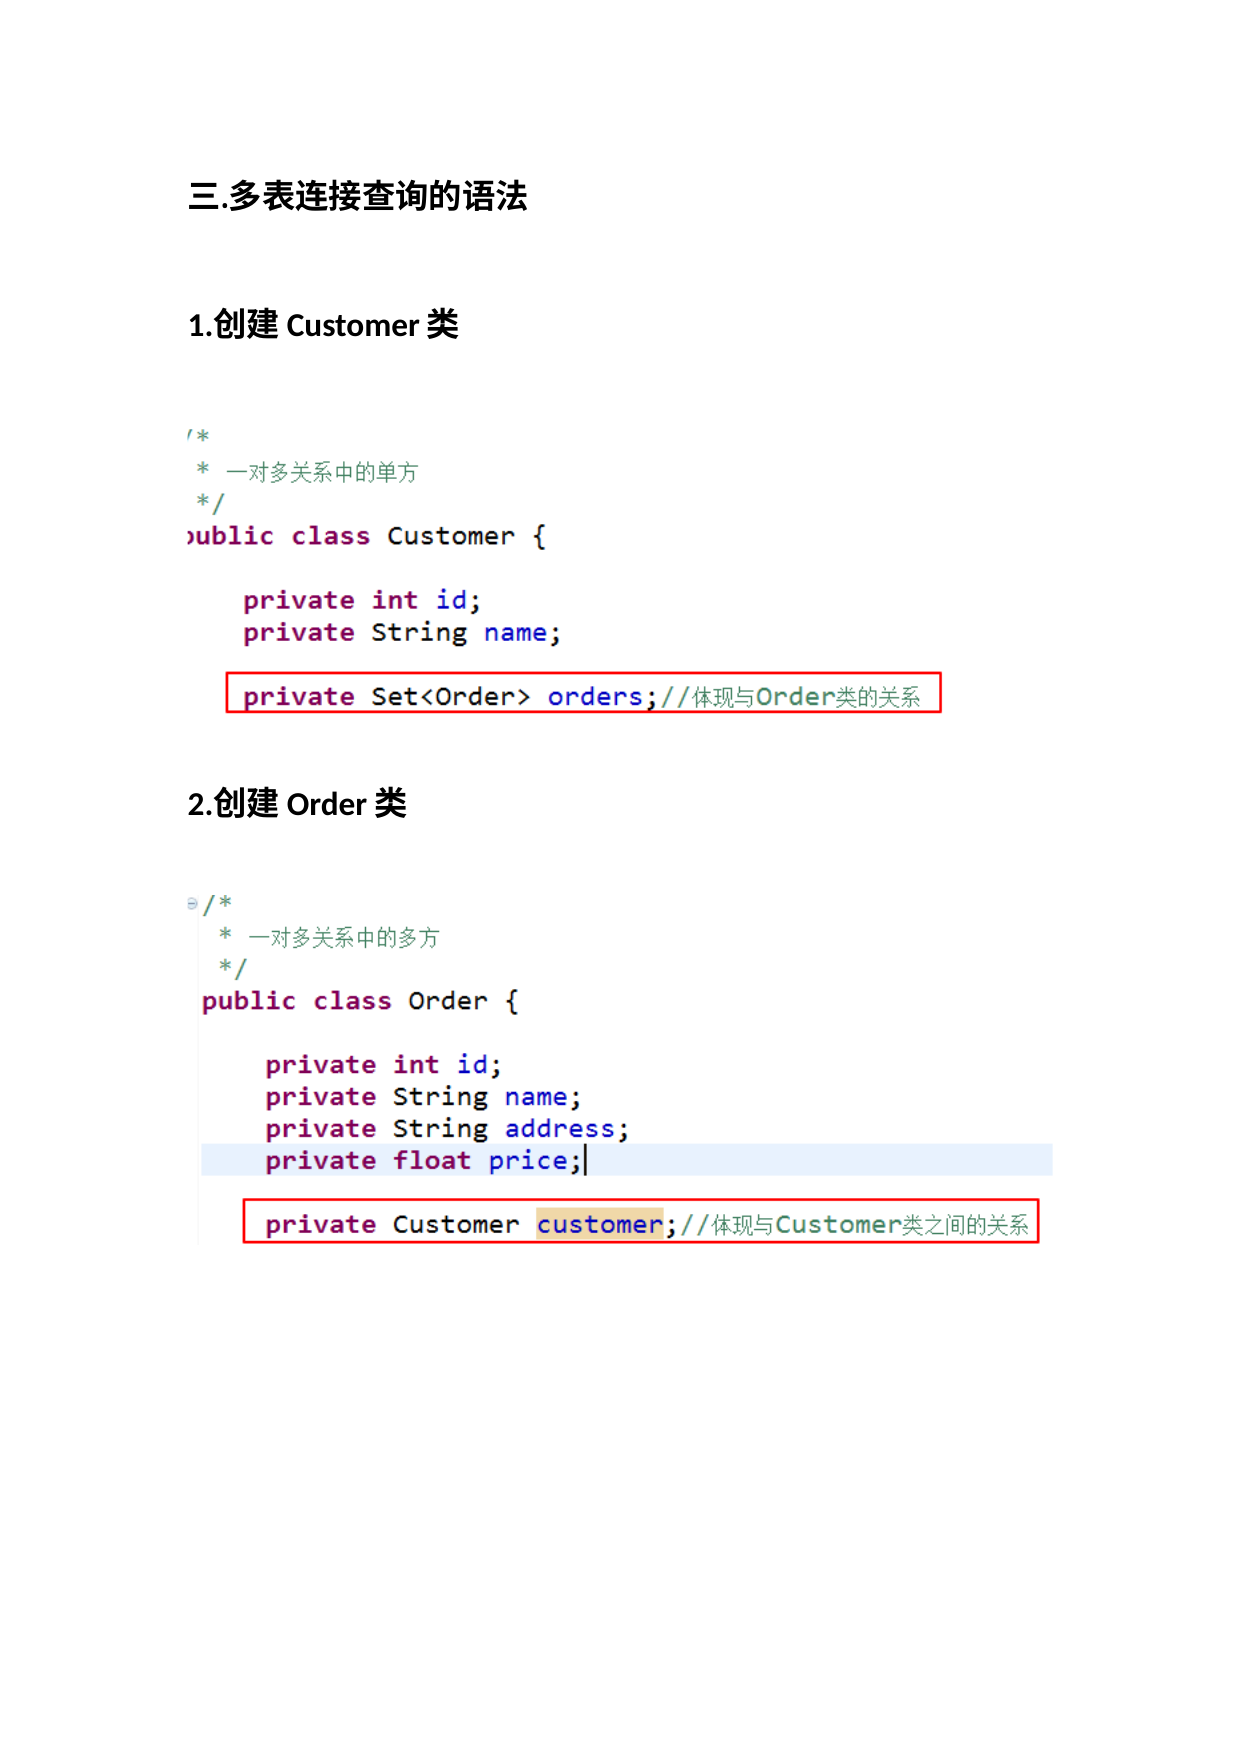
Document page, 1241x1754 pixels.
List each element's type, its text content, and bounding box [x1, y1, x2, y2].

picture [187, 416, 1053, 720]
subtitle 1.创建Customer类 [187, 289, 1053, 354]
picture [187, 895, 1053, 1245]
subtitle 2.创建Order类 [187, 768, 1053, 833]
subtitle 三.多表连接查询的语法 [187, 162, 1053, 227]
